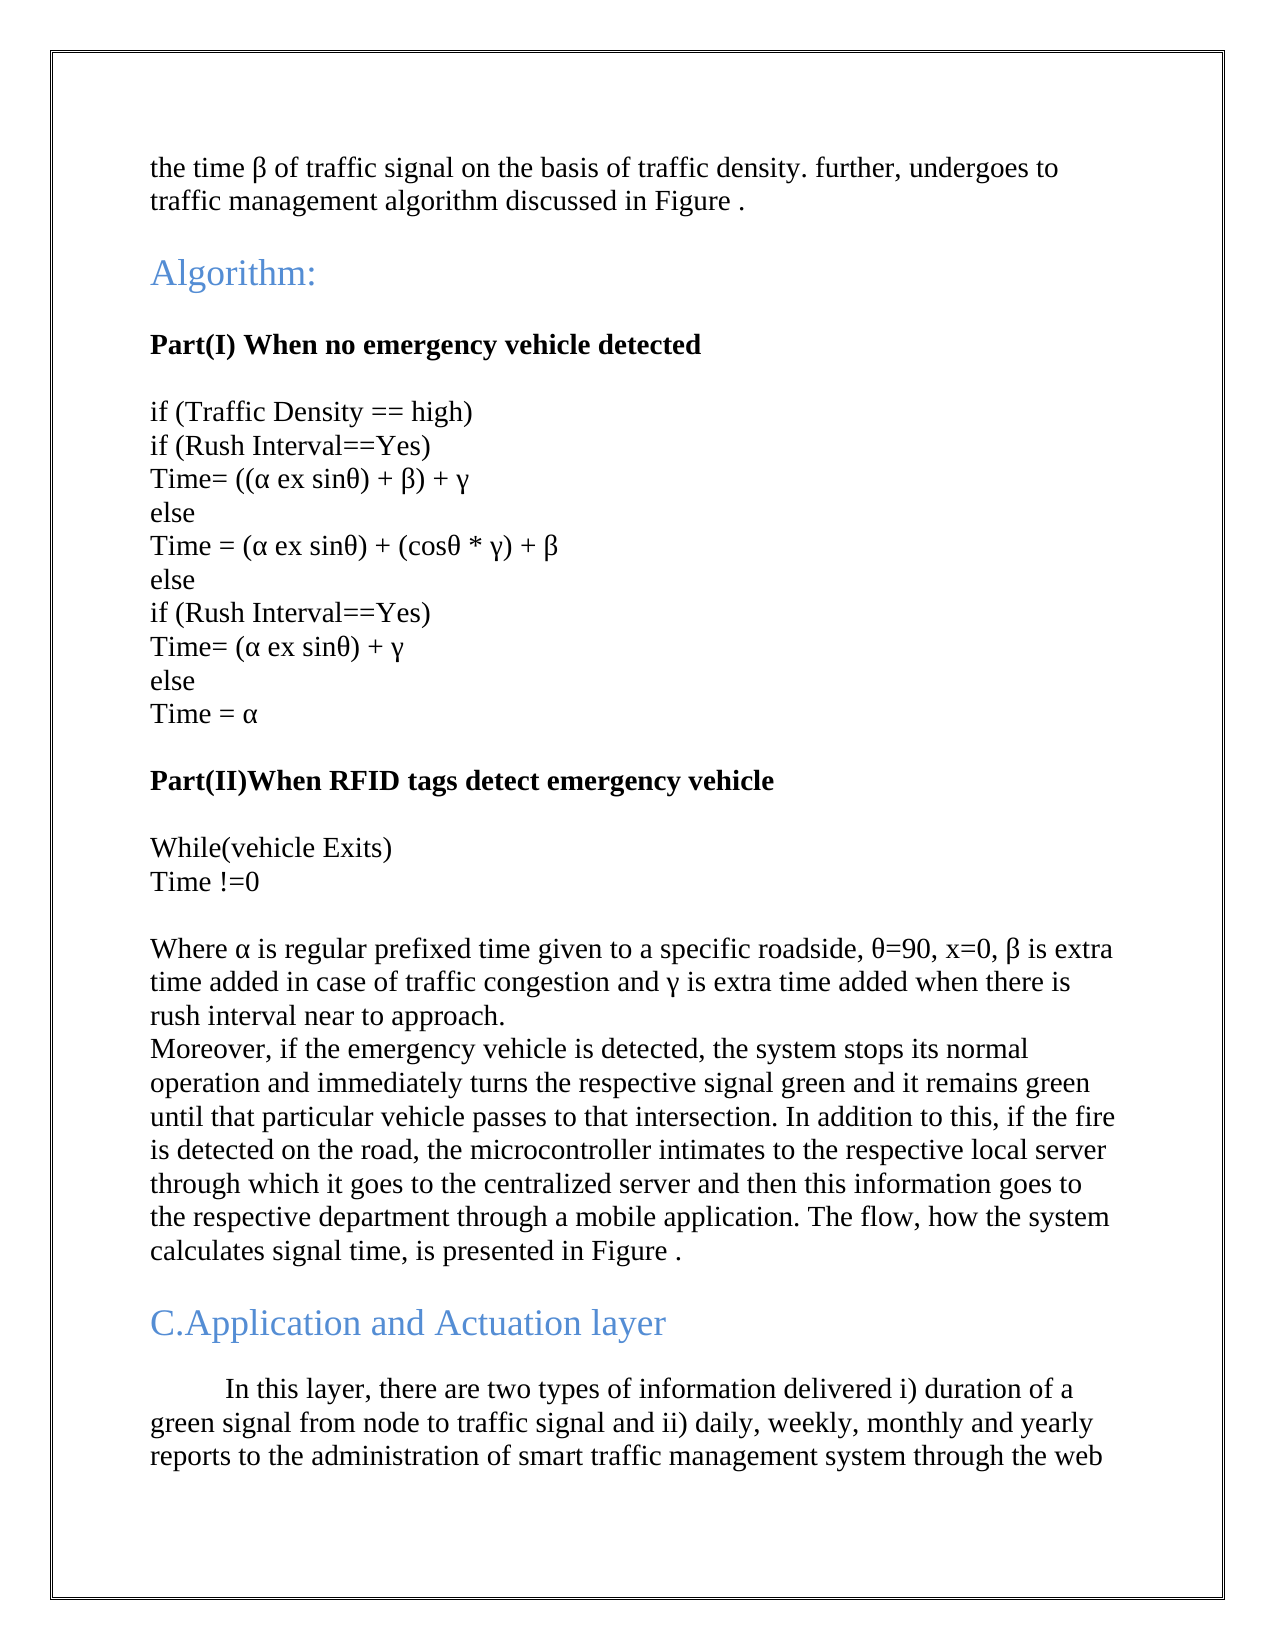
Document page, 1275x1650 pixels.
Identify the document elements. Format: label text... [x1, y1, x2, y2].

text Time = α [150, 696, 1125, 730]
text else [150, 495, 1125, 528]
text if (Rush Interval==Yes) [150, 596, 1125, 629]
text else [150, 562, 1125, 596]
text Moreover, if the emergency vehicle is detected, the system stops its normal operation and immediately turns the respective signal green and it remains green until that particular vehicle passes to that intersection. In addition to this, if the fire is detected on the road, the microcontroller intimates to the respective local server through which it goes to the centralized server and then this information goes to the respective department through a mobile application. The flow, how the system calculates signal time, is presented in Figure . [150, 1032, 1125, 1266]
text Part(II)When RFID tags detect emergency vehicle [150, 763, 1125, 797]
text Time !=0 [150, 864, 1125, 897]
text Where α is regular prefixed time given to a specific roadside, θ=90, x=0, β is extra time added in case of traffic congestion and γ is extra time added when there is rush interval near to approach. [150, 931, 1125, 1032]
text if (Traffic Density == high) [150, 394, 1125, 428]
text Part(I) When no emergency vehicle detected [150, 327, 1125, 361]
text Time = (α ex sinθ) + (cosθ * γ) + β [150, 528, 1125, 562]
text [150, 1371, 1125, 1472]
text While(vehicle Exits) [150, 830, 1125, 864]
text Time= (α ex sinθ) + γ [150, 629, 1125, 663]
text Algorithm: [150, 251, 1125, 294]
text else [150, 663, 1125, 696]
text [150, 150, 1125, 217]
text C.Application and Actuation layer [150, 1300, 1125, 1343]
text if (Rush Interval==Yes) [150, 428, 1125, 461]
text Time= ((α ex sinθ) + β) + γ [150, 461, 1125, 495]
